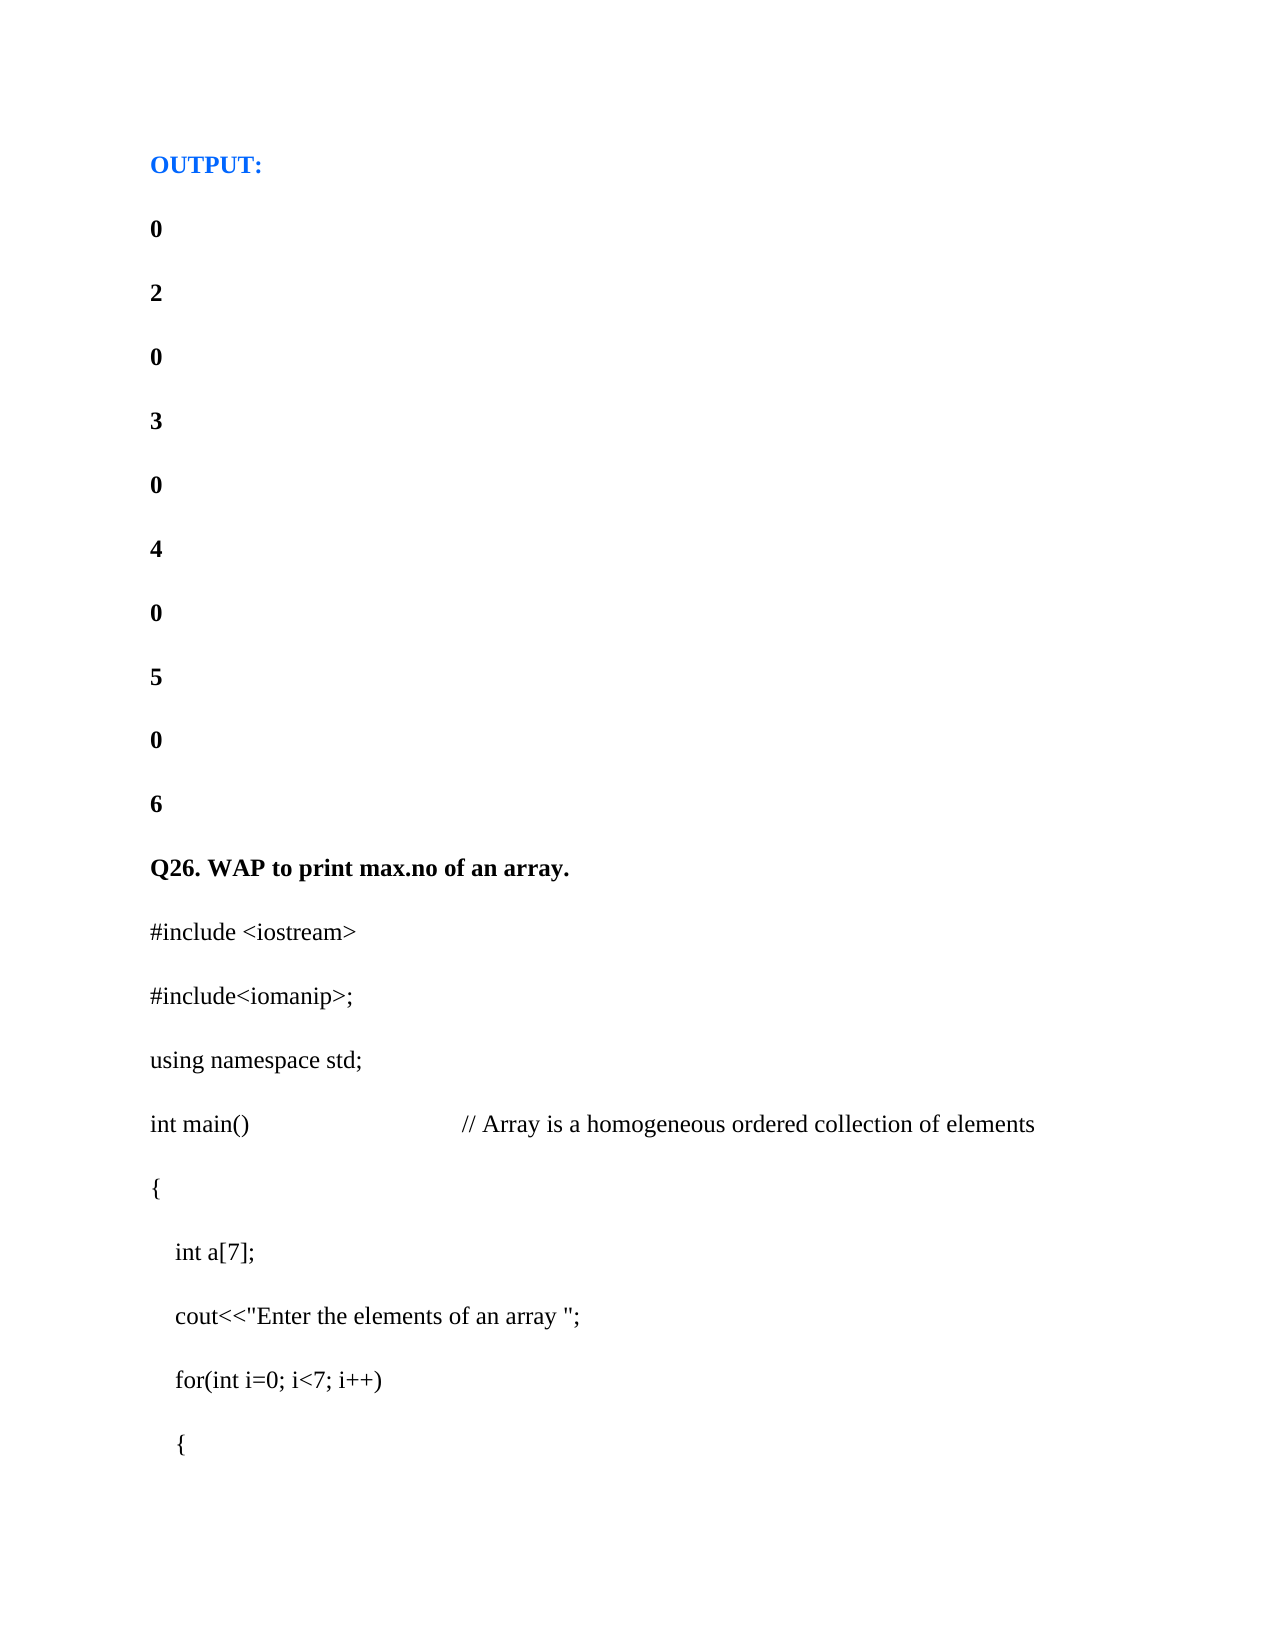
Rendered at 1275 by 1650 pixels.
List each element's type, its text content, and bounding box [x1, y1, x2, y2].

text 0 [150, 470, 1125, 498]
text using namespace std; [150, 1045, 1125, 1074]
text 2 [150, 278, 1125, 307]
text 0 [150, 214, 1125, 243]
text cout<<"Enter the elements of an array "; [150, 1301, 1125, 1330]
text 3 [150, 406, 1125, 434]
text 4 [150, 534, 1125, 562]
text OUTPUT: [150, 150, 1125, 179]
text #include <iostream> [150, 917, 1125, 946]
text 0 [150, 342, 1125, 371]
text { [150, 1429, 1125, 1458]
text int a[7]; [150, 1237, 1125, 1266]
text { [150, 1173, 1125, 1202]
text 5 [150, 662, 1125, 690]
text 0 [150, 726, 1125, 754]
text #include<iomanip>; [150, 981, 1125, 1010]
text Q26. WAP to print max.no of an array. [150, 853, 1125, 882]
text int main() // Array is a homogeneous ordered collection of elements [150, 1109, 1125, 1138]
text 6 [150, 789, 1125, 818]
text 0 [150, 598, 1125, 626]
text for(int i=0; i<7; i++) [150, 1365, 1125, 1394]
